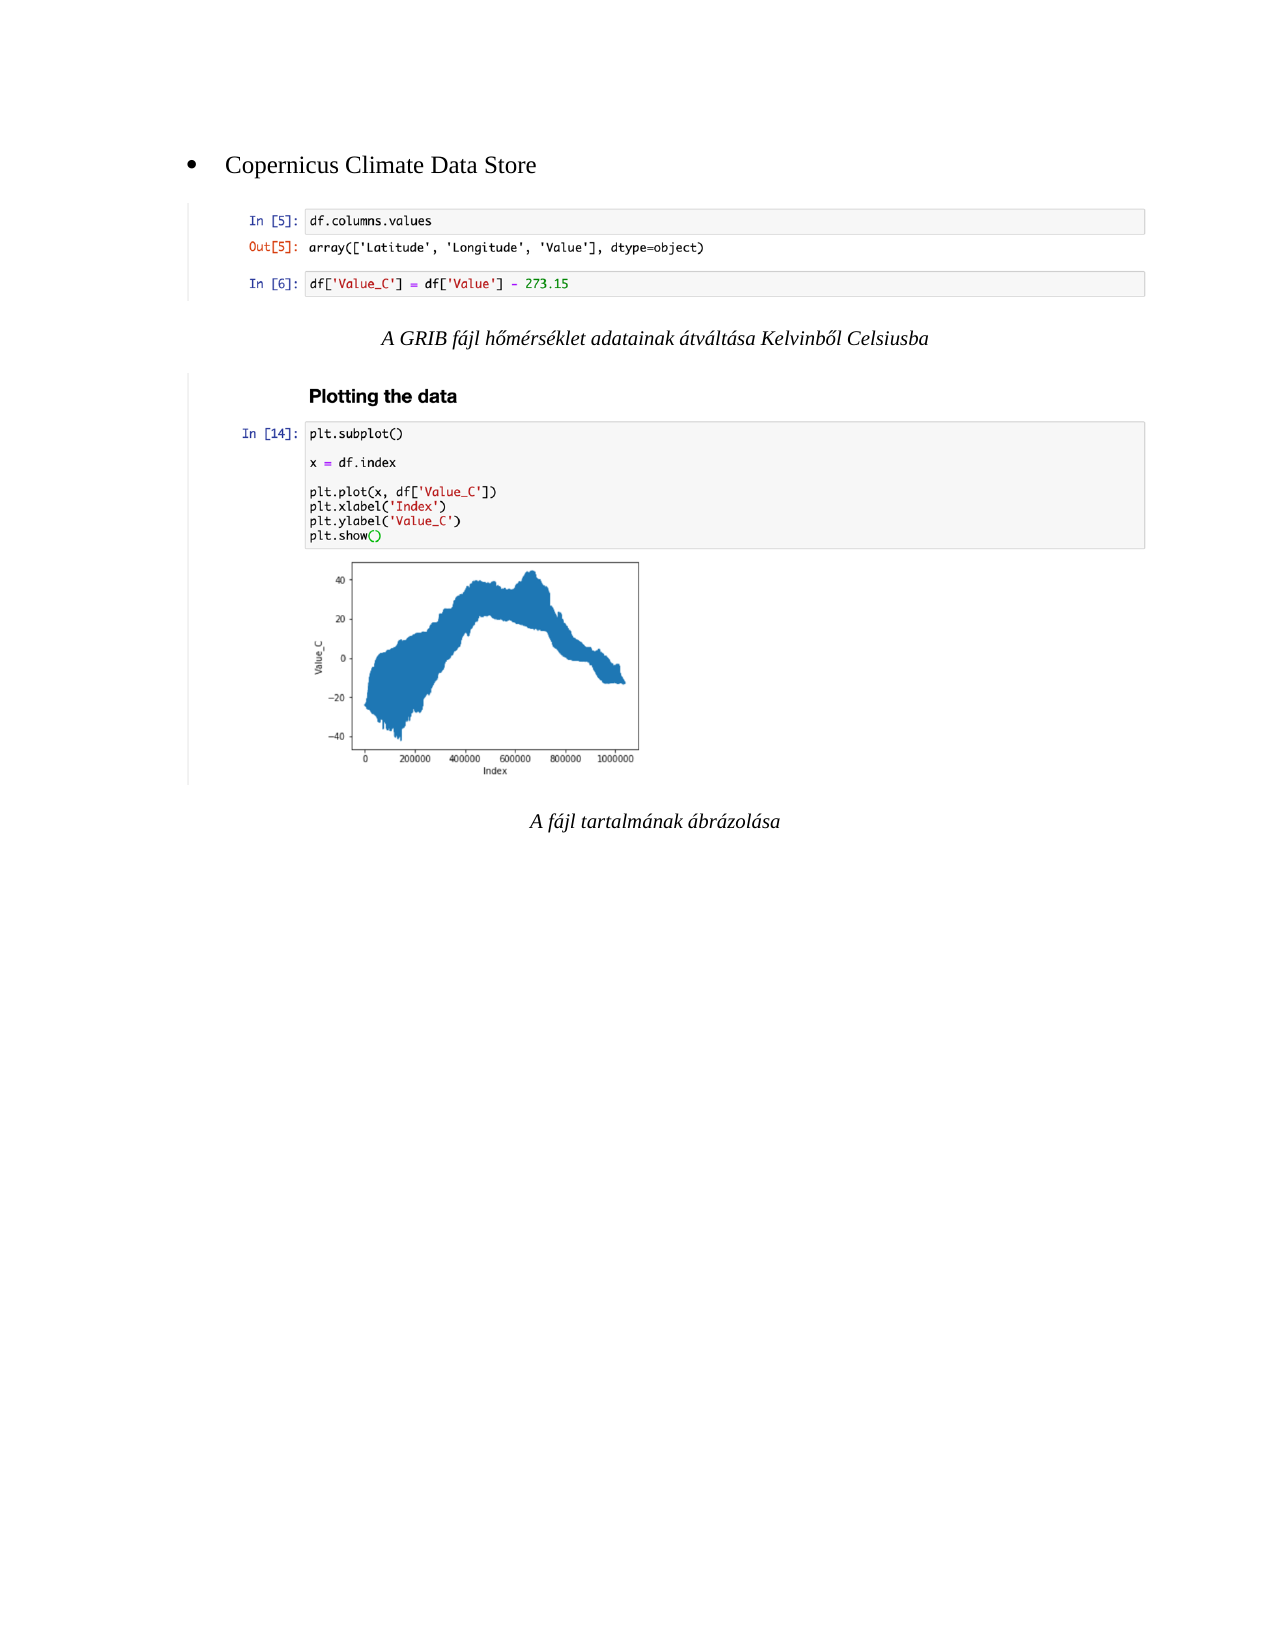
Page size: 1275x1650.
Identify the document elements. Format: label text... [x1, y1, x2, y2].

picture [187, 373, 1163, 785]
picture [187, 203, 1163, 301]
text A GRIB fájl hőmérséklet adatainak átváltása Kelvinből Celsiusba [187, 326, 1125, 349]
list Copernicus Climate Data Store [187, 150, 1125, 179]
text A fájl tartalmának ábrázolása [187, 809, 1125, 833]
